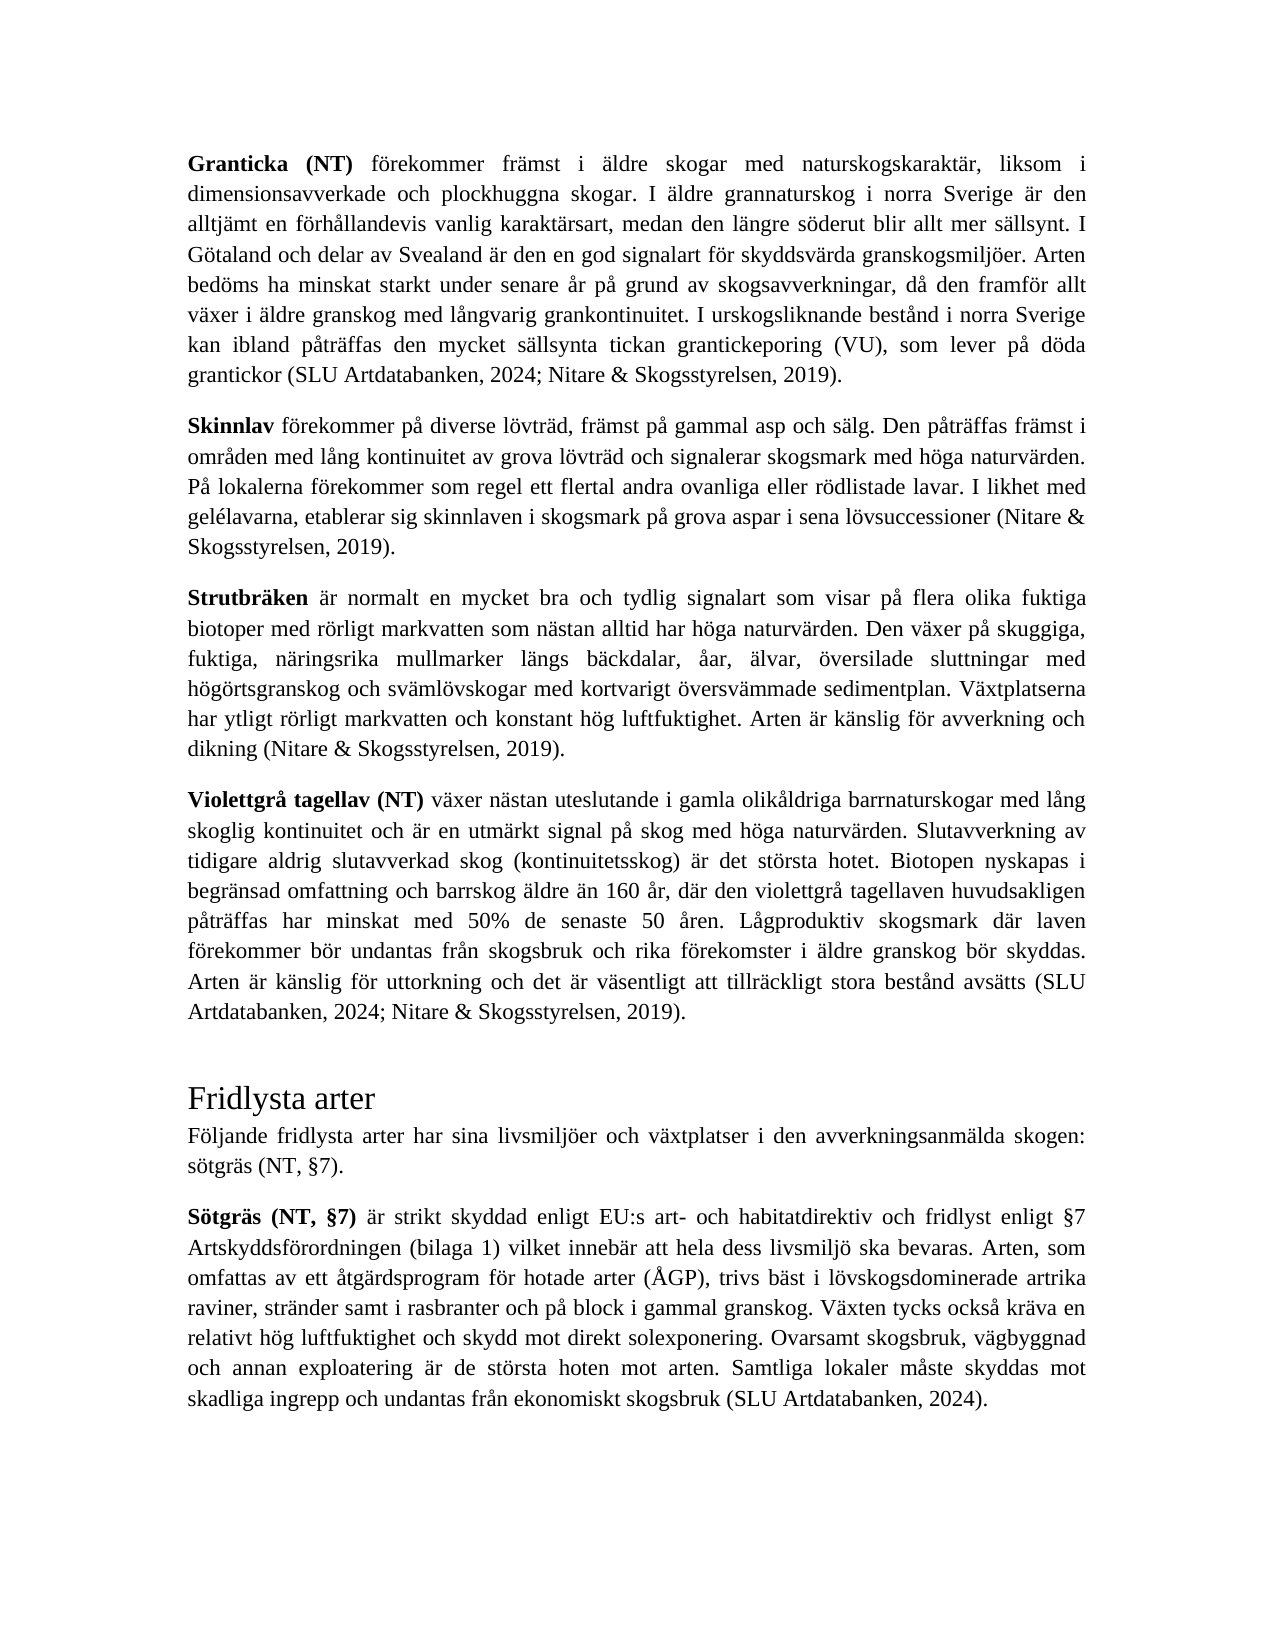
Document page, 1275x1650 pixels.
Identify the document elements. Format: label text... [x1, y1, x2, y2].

text Violettgrå tagellav (NT) växer nästan uteslutande i gamla olikåldriga barrnaturskogar med lång skoglig kontinuitet och är en utmärkt signal på skog med höga naturvärden. Slutavverkning av tidigare aldrig slutavverkad skog (kontinuitetsskog) är det största hotet. Biotopen nyskapas i begränsad omfattning och barrskog äldre än 160 år, där den violettgrå tagellaven huvudsakligen påträffas har minskat med 50% de senaste 50 åren. Lågproduktiv skogsmark där laven förekommer bör undantas från skogsbruk och rika förekomster i äldre granskog bör skyddas. Arten är känslig för uttorkning och det är väsentligt att tillräckligt stora bestånd avsätts (SLU Artdatabanken, 2024; Nitare & Skogsstyrelsen, 2019). [187, 786, 1087, 1024]
text Strutbräken är normalt en mycket bra och tydlig signalart som visar på flera olika fuktiga biotoper med rörligt markvatten som nästan alltid har höga naturvärden. Den växer på skuggiga, fuktiga, näringsrika mullmarker längs bäckdalar, åar, älvar, översilade sluttningar med högörtsgranskog och svämlövskogar med kortvarigt översvämmade sedimentplan. Växtplatserna har ytligt rörligt markvatten och konstant hög luftfuktighet. Arten är känslig för avverkning och dikning (Nitare & Skogsstyrelsen, 2019). [187, 584, 1087, 762]
text Skinnlav förekommer på diverse lövträd, främst på gammal asp och sälg. Den påträffas främst i områden med lång kontinuitet av grova lövträd och signalerar skogsmark med höga naturvärden. På lokalerna förekommer som regel ett flertal andra ovanliga eller rödlistade lavar. I likhet med gelélavarna, etablerar sig skinnlaven i skogsmark på grova aspar i sena lövsuccessioner (Nitare & Skogsstyrelsen, 2019). [187, 412, 1087, 560]
text Följande fridlysta arter har sina livsmiljöer och växtplatser i den avverkningsanmälda skogen: sötgräs (NT, §7). [187, 1122, 1087, 1179]
text Sötgräs (NT, §7) är strikt skyddad enligt EU:s art- och habitatdirektiv och fridlyst enligt §7 Artskyddsförordningen (bilaga 1) vilket innebär att hela dess livsmiljö ska bevaras. Arten, som omfattas av ett åtgärdsprogram för hotade arter (ÅGP), trivs bäst i lövskogsdominerade artrika raviner, stränder samt i rasbranter och på block i gammal granskog. Växten tycks också kräva en relativt hög luftfuktighet och skydd mot direkt solexponering. Ovarsamt skogsbruk, vägbyggnad och annan exploatering är de största hoten mot arten. Samtliga lokaler måste skyddas mot skadliga ingrepp och undantas från ekonomiskt skogsbruk (SLU Artdatabanken, 2024). [187, 1203, 1087, 1411]
subtitle Fridlysta arter [187, 1078, 1087, 1116]
text Granticka (NT) förekommer främst i äldre skogar med naturskogskaraktär, liksom i dimensionsavverkade och plockhuggna skogar. I äldre grannaturskog i norra Sverige är den alltjämt en förhållandevis vanlig karaktärsart, medan den längre söderut blir allt mer sällsynt. I Götaland och delar av Svealand är den en god signalart för skyddsvärda granskogsmiljöer. Arten bedöms ha minskat starkt under senare år på grund av skogsavverkningar, då den framför allt växer i äldre granskog med långvarig grankontinuitet. I urskogsliknande bestånd i norra Sverige kan ibland påträffas den mycket sällsynta tickan grantickeporing (VU), som lever på döda grantickor (SLU Artdatabanken, 2024; Nitare & Skogsstyrelsen, 2019). [187, 150, 1087, 388]
